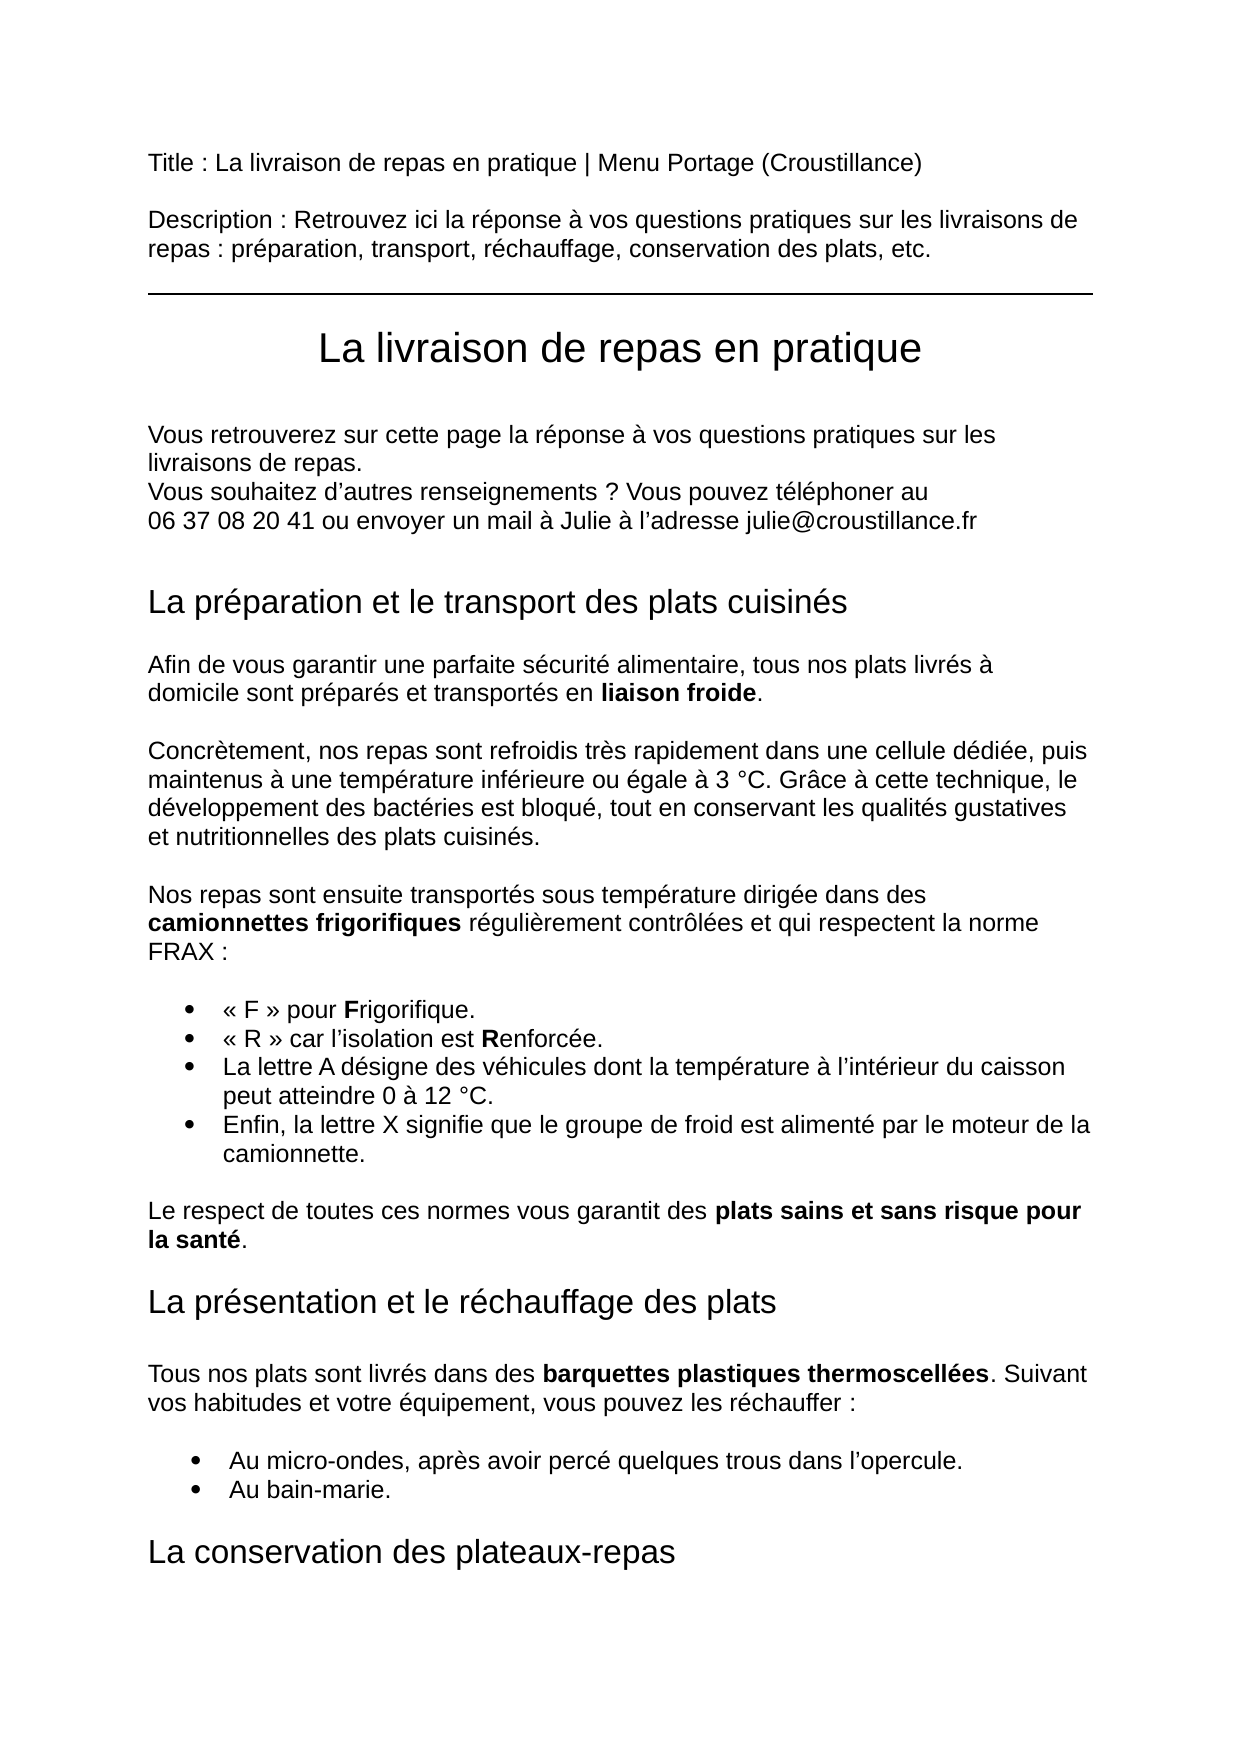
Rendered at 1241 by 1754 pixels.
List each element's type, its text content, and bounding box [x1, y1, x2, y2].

text Concrètement, nos repas sont refroidis très rapidement dans une cellule dédiée, puis maintenus à une température inférieure ou égale à 3 °C. Grâce à cette technique, le développement des bactéries est bloqué, tout en conservant les qualités gustatives et nutritionnelles des plats cuisinés. [148, 736, 1093, 851]
text Description : Retrouvez ici la réponse à vos questions pratiques sur les livraisons de repas : préparation, transport, réchauffage, conservation des plats, etc. [148, 205, 1093, 263]
text Le respect de toutes ces normes vous garantit des plats sains et sans risque pour la santé. [148, 1196, 1093, 1254]
text La livraison de repas en pratique [148, 324, 1093, 372]
list « R » car l’isolation est Renforcée. [185, 1023, 1093, 1052]
text Tous nos plats sont livrés dans des barquettes plastiques thermoscellées. Suivant vos habitudes et votre équipement, vous pouvez les réchauffer : [148, 1359, 1093, 1417]
list La lettre A désigne des véhicules dont la température à l’intérieur du caisson peut atteindre 0 à 12 °C. [185, 1052, 1093, 1110]
text La présentation et le réchauffage des plats [148, 1283, 1093, 1321]
text Nos repas sont ensuite transportés sous température dirigée dans des camionnettes frigorifiques régulièrement contrôlées et qui respectent la norme FRAX : [148, 880, 1093, 966]
text Afin de vous garantir une parfaite sécurité alimentaire, tous nos plats livrés à domicile sont préparés et transportés en liaison froide. [148, 650, 1093, 707]
text Vous retrouverez sur cette page la réponse à vos questions pratiques sur les livraisons de repas. [148, 419, 1093, 477]
list Au bain-marie. [191, 1474, 1093, 1503]
text Vous souhaitez d’autres renseignements ? Vous pouvez téléphoner au 06 37 08 20 41 ou envoyer un mail à Julie à l’adresse julie@croustillance.fr [148, 477, 1093, 534]
list Au micro-ondes, après avoir percé quelques trous dans l’opercule. [191, 1446, 1093, 1474]
list « F » pour Frigorifique. [185, 995, 1093, 1023]
list Enfin, la lettre X signifie que le groupe de froid est alimenté par le moteur de la camionnette. [185, 1110, 1093, 1168]
text La conservation des plateaux-repas [148, 1532, 1093, 1571]
text Title : La livraison de repas en pratique | Menu Portage (Croustillance) [148, 148, 1093, 176]
text La préparation et le transport des plats cuisinés [148, 582, 1093, 621]
